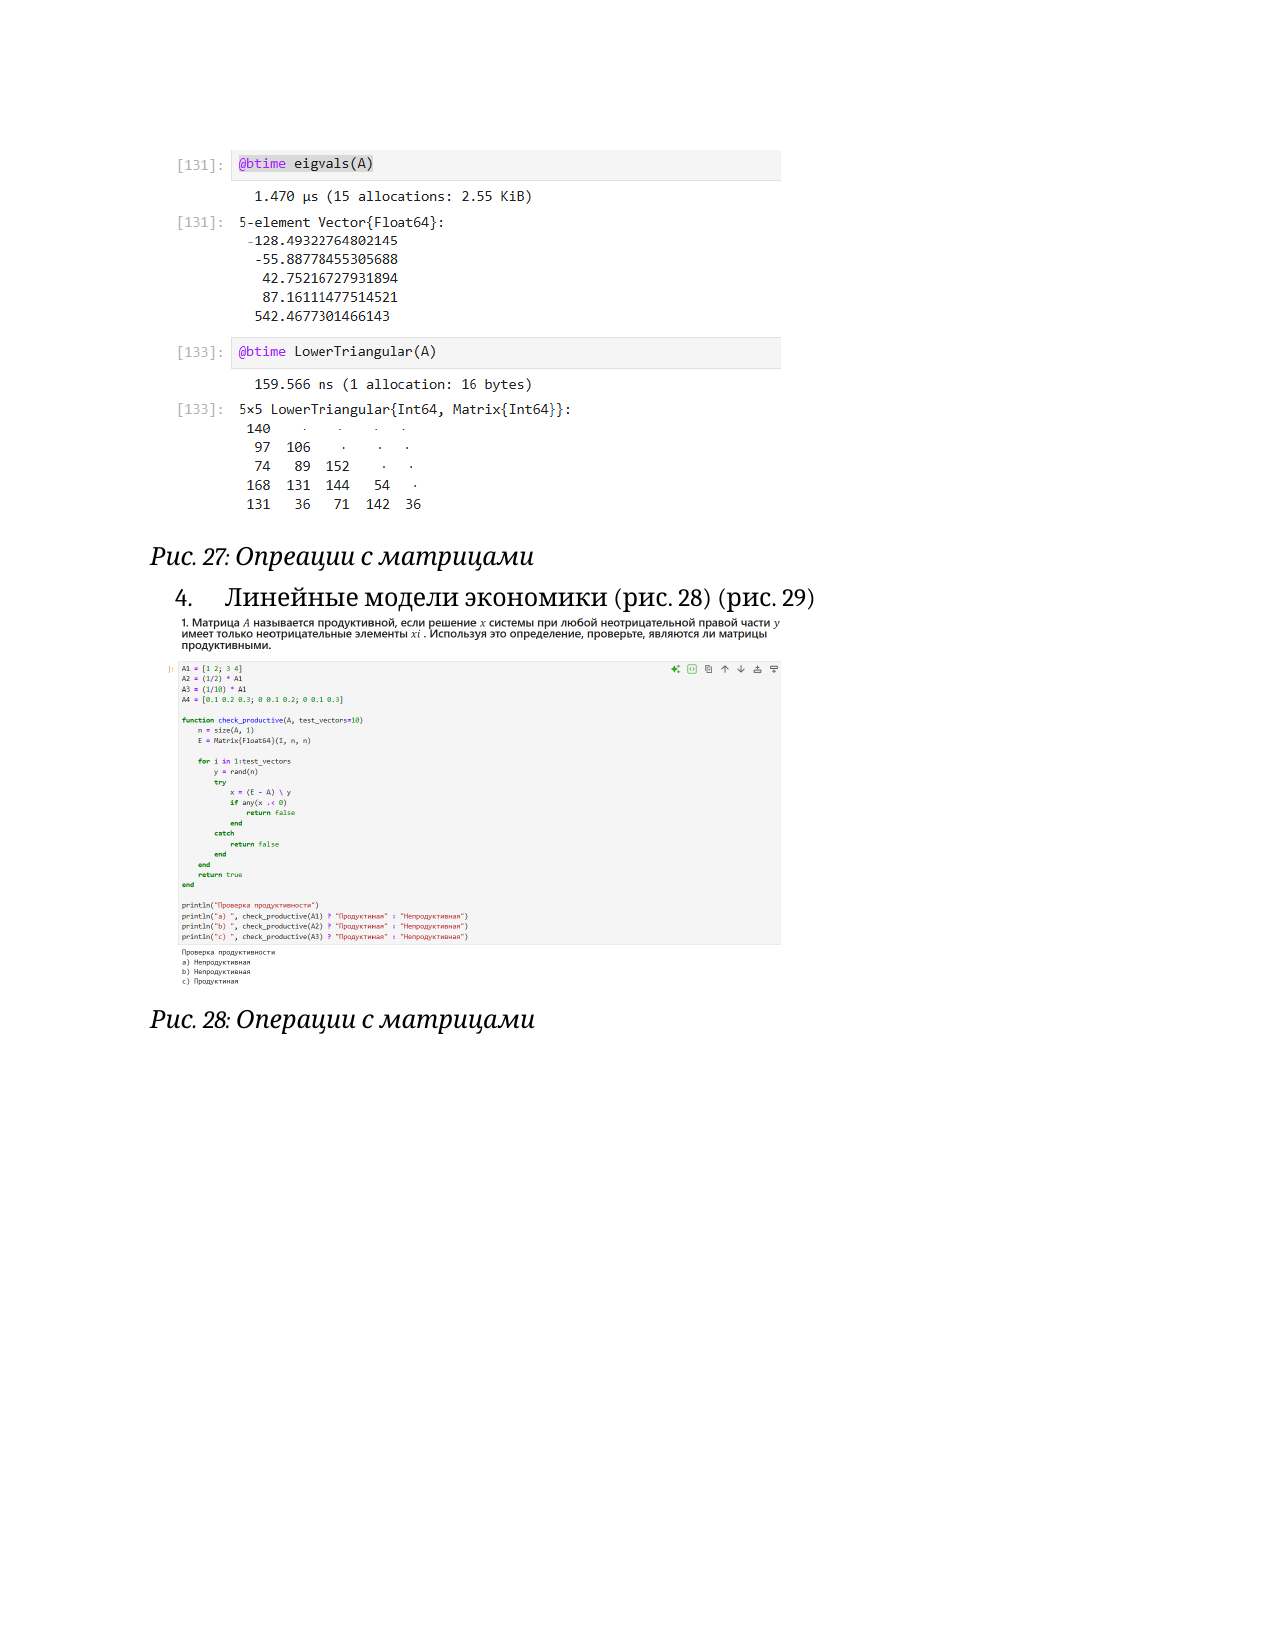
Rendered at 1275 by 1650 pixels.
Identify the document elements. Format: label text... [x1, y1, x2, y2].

picture [168, 616, 782, 986]
picture [168, 150, 782, 523]
list Линейные модели экономики (рис. 28) (рис. 29) [175, 584, 1125, 613]
text Рис. 28: Операции с матрицами [150, 1006, 1125, 1035]
text Рис. 27: Опреации с матрицами [150, 543, 1125, 572]
